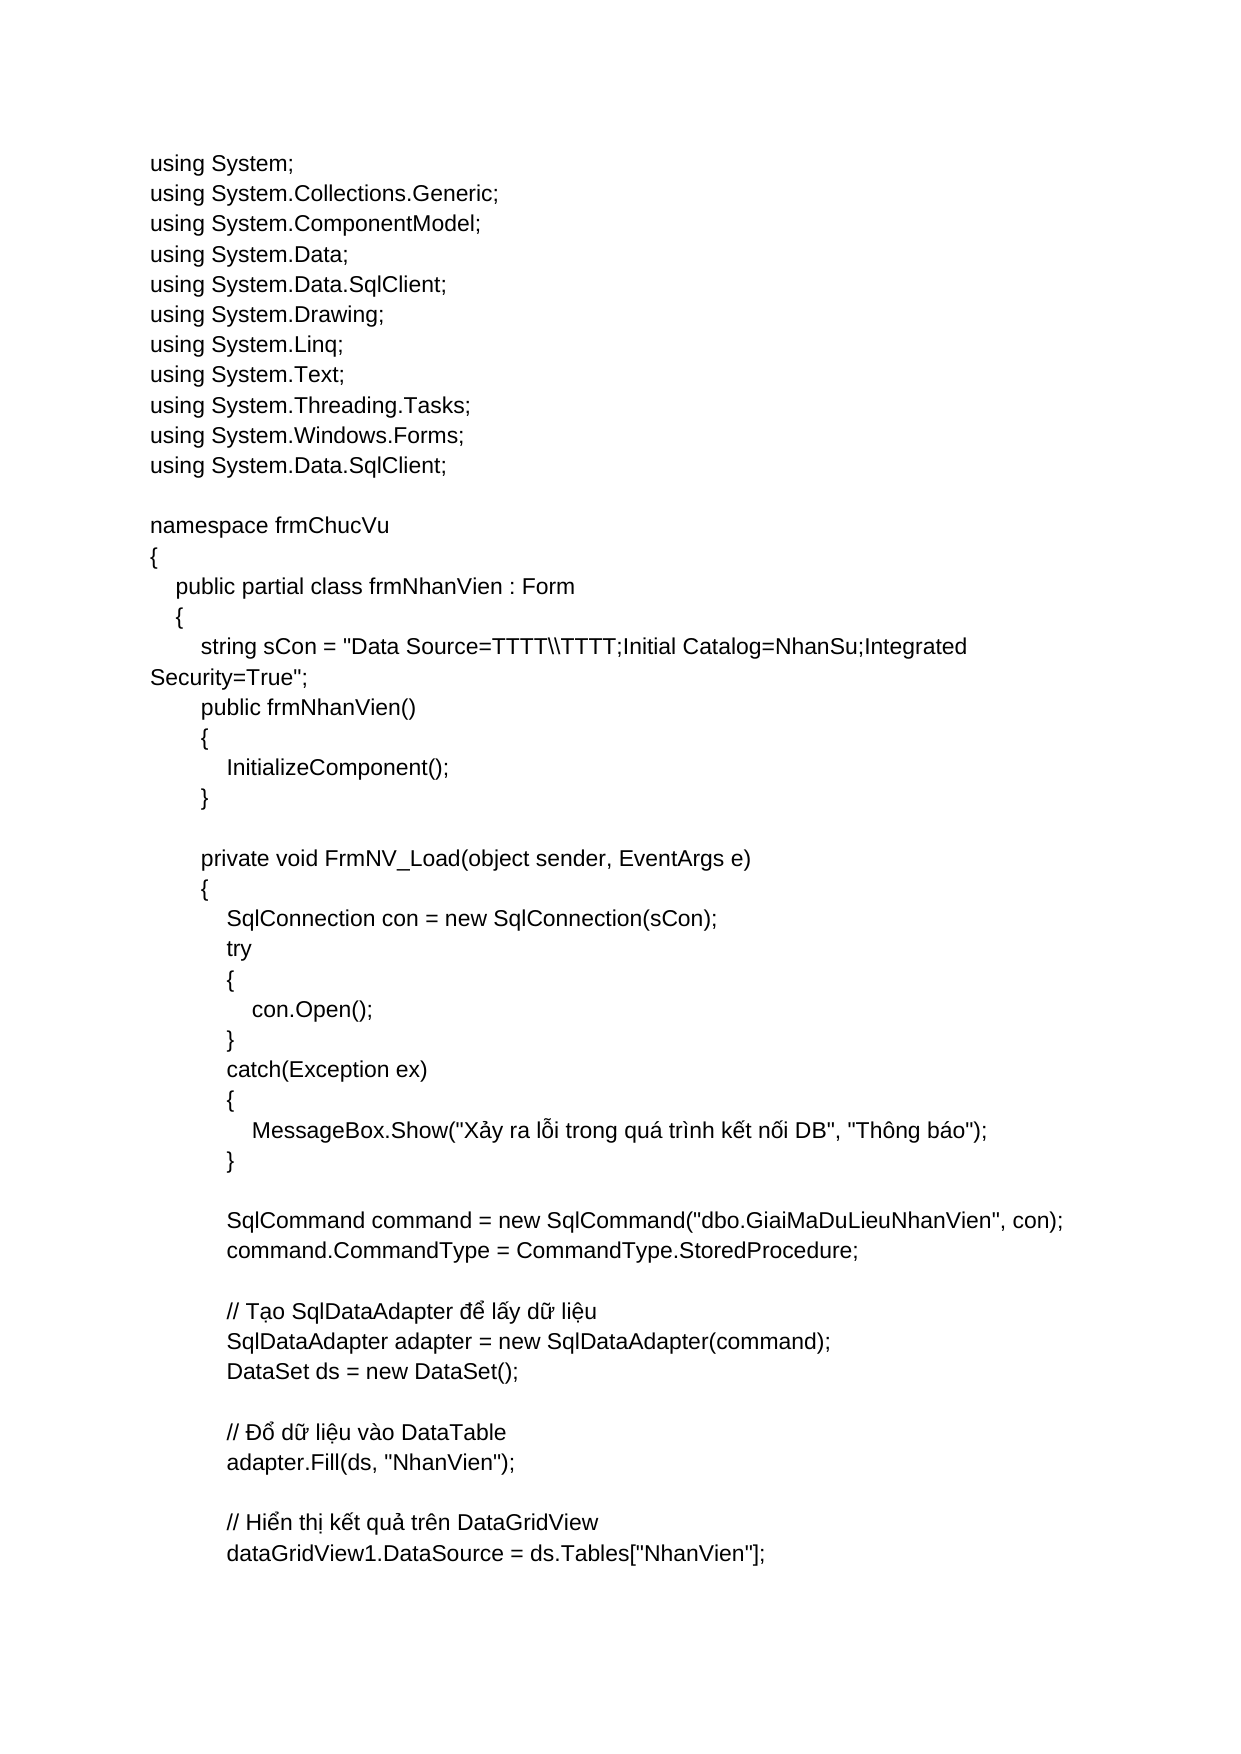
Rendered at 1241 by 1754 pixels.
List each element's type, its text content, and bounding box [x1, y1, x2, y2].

text namespace frmChucVu [150, 512, 1090, 539]
text command.CommandType = CommandType.StoredProcedure; [150, 1237, 1090, 1264]
text { [150, 966, 1090, 992]
text SqlCommand command = new SqlCommand("dbo.GiaiMaDuLieuNhanVien", con); [150, 1207, 1090, 1234]
text public partial class frmNhanVien : Form [150, 573, 1090, 599]
text using System.Windows.Forms; [150, 422, 1090, 448]
text { [150, 603, 1090, 629]
text dataGridView1.DataSource = ds.Tables["NhanVien"]; [150, 1539, 1090, 1566]
text using System; [150, 150, 1090, 176]
text private void FrmNV_Load(object sender, EventArgs e) [150, 845, 1090, 871]
text using System.ComponentModel; [150, 210, 1090, 237]
text { [150, 724, 1090, 750]
text // Hiển thị kết quả trên DataGridView [150, 1509, 1090, 1536]
text using System.Drawing; [150, 301, 1090, 327]
text adapter.Fill(ds, "NhanVien"); [150, 1449, 1090, 1475]
text catch(Exception ex) [150, 1056, 1090, 1083]
text } [150, 1026, 1090, 1052]
text { [150, 1086, 1090, 1113]
text // Đổ dữ liệu vào DataTable [150, 1419, 1090, 1445]
text using System.Collections.Generic; [150, 180, 1090, 207]
text { [150, 543, 1090, 569]
text using System.Data.SqlClient; [150, 452, 1090, 478]
text using System.Threading.Tasks; [150, 392, 1090, 418]
text using System.Data; [150, 241, 1090, 267]
text con.Open(); [150, 996, 1090, 1022]
text string sCon = "Data Source=TTTT\\TTTT;Initial Catalog=NhanSu;Integrated Security=True"; [150, 633, 1090, 690]
text { [150, 875, 1090, 901]
text try [150, 935, 1090, 962]
text using System.Data.SqlClient; [150, 271, 1090, 297]
text MessageBox.Show("Xảy ra lỗi trong quá trình kết nối DB", "Thông báo"); [150, 1117, 1090, 1143]
text public frmNhanVien() [150, 694, 1090, 720]
text using System.Linq; [150, 331, 1090, 358]
text DataSet ds = new DataSet(); [150, 1358, 1090, 1385]
text InitializeComponent(); [150, 754, 1090, 781]
text SqlConnection con = new SqlConnection(sCon); [150, 905, 1090, 932]
text // Tạo SqlDataAdapter để lấy dữ liệu [150, 1298, 1090, 1324]
text using System.Text; [150, 361, 1090, 388]
text } [150, 784, 1090, 811]
text SqlDataAdapter adapter = new SqlDataAdapter(command); [150, 1328, 1090, 1354]
text } [150, 1147, 1090, 1173]
